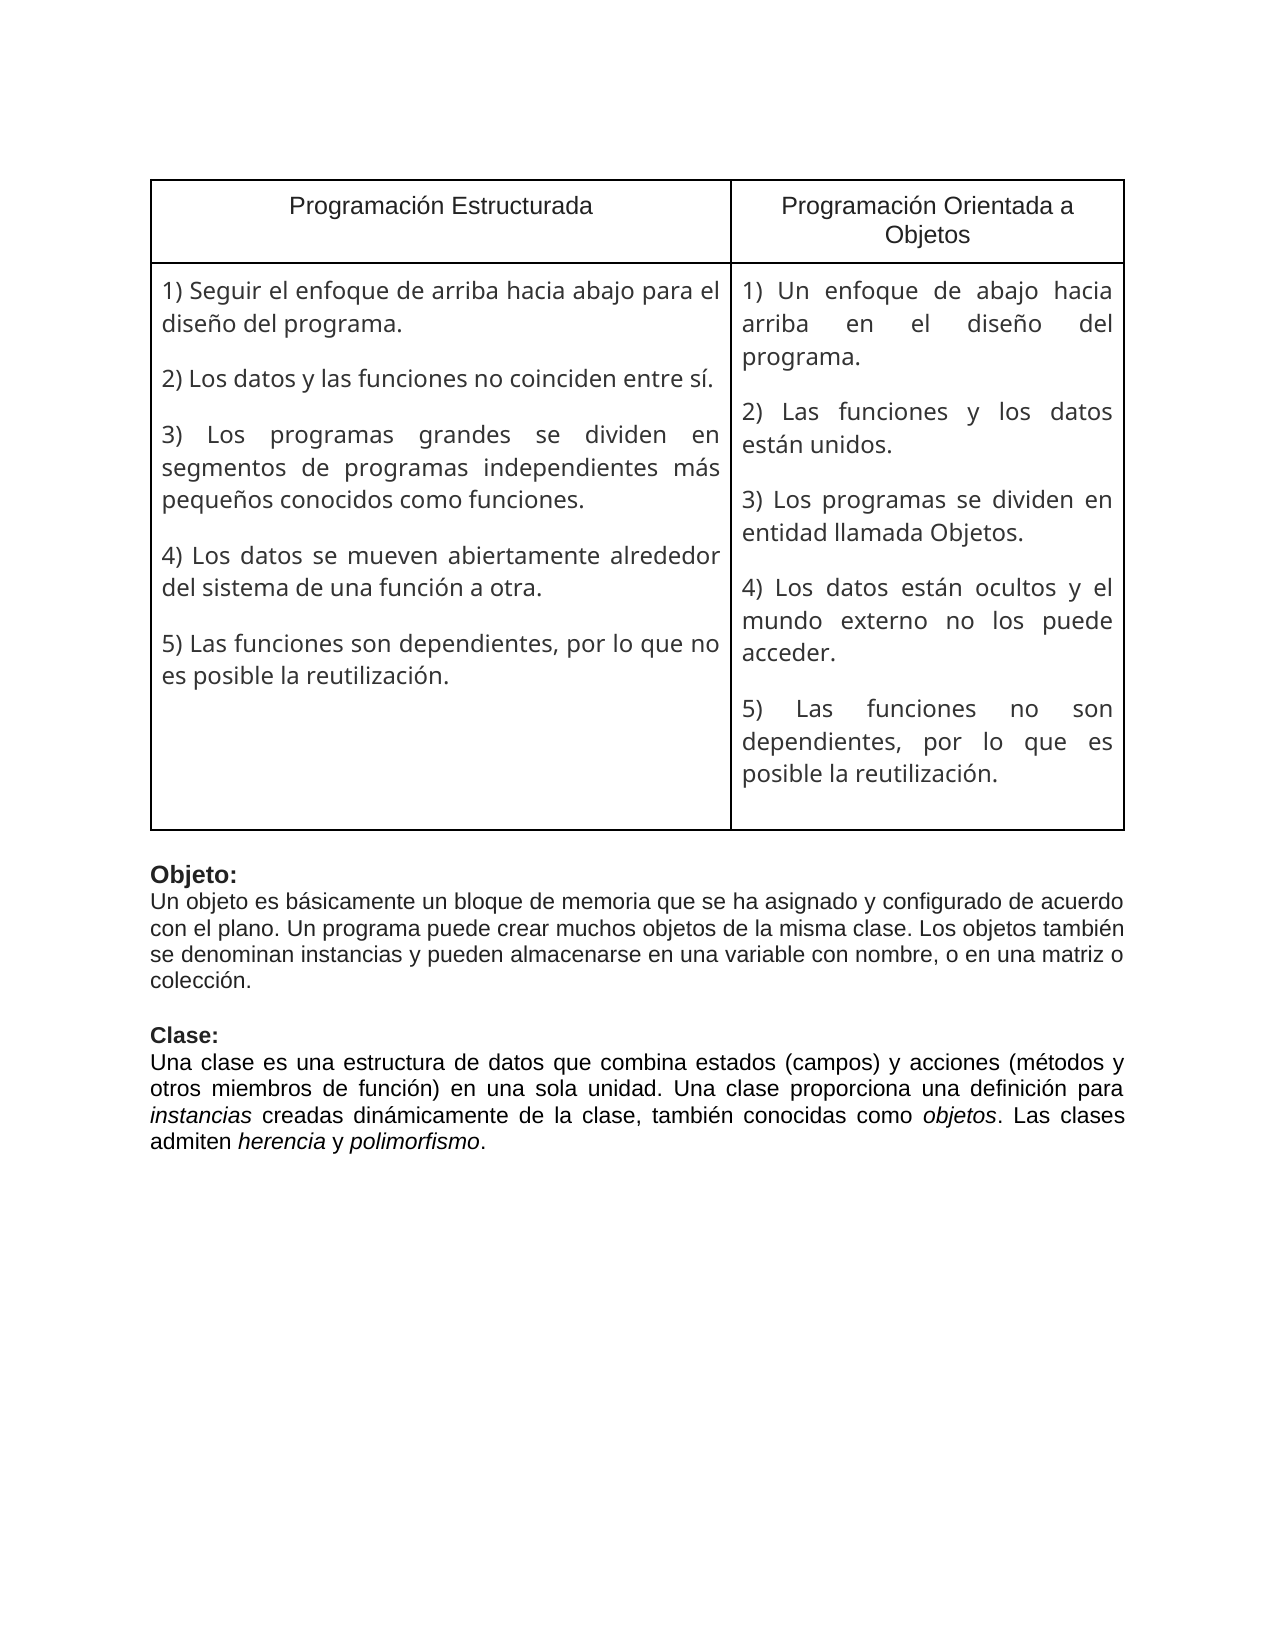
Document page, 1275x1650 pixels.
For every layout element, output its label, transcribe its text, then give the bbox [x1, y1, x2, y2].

text Un objeto es básicamente un bloque de memoria que se ha asignado y configurado de acuerdo con el plano. Un programa puede crear muchos objetos de la misma clase. Los objetos también se denominan instancias y pueden almacenarse en una variable con nombre, o en una matriz o colección. [150, 888, 1125, 994]
table_cell 1) Seguir el enfoque de arriba hacia abajo para el diseño del programa. 2) Los datos y las funciones no coinciden entre sí. 3) Los programas grandes se dividen en segmentos de programas independientes más pequeños conocidos como funciones. 4) Los datos se mueven abiertamente alrededor del sistema de una función a otra. 5) Las funciones son dependientes, por lo que no es posible la reutilización. [152, 264, 730, 829]
table_header Programación Orientada a Objetos [732, 181, 1123, 262]
text Objeto: [150, 859, 1125, 888]
text Una clase es una estructura de datos que combina estados (campos) y acciones (métodos y otros miembros de función) en una sola unidad. Una clase proporciona una definición para instancias creadas dinámicamente de la clase, también conocidas como objetos. Las clases admiten herencia y polimorfismo. [150, 1049, 1125, 1154]
text Clase: [150, 1022, 1125, 1049]
table_header Programación Estructurada [152, 181, 730, 262]
table_cell 1) Un enfoque de abajo hacia arriba en el diseño del programa. 2) Las funciones y los datos están unidos. 3) Los programas se dividen en entidad llamada Objetos. 4) Los datos están ocultos y el mundo externo no los puede acceder. 5) Las funciones no son dependientes, por lo que es posible la reutilización. [732, 264, 1123, 829]
